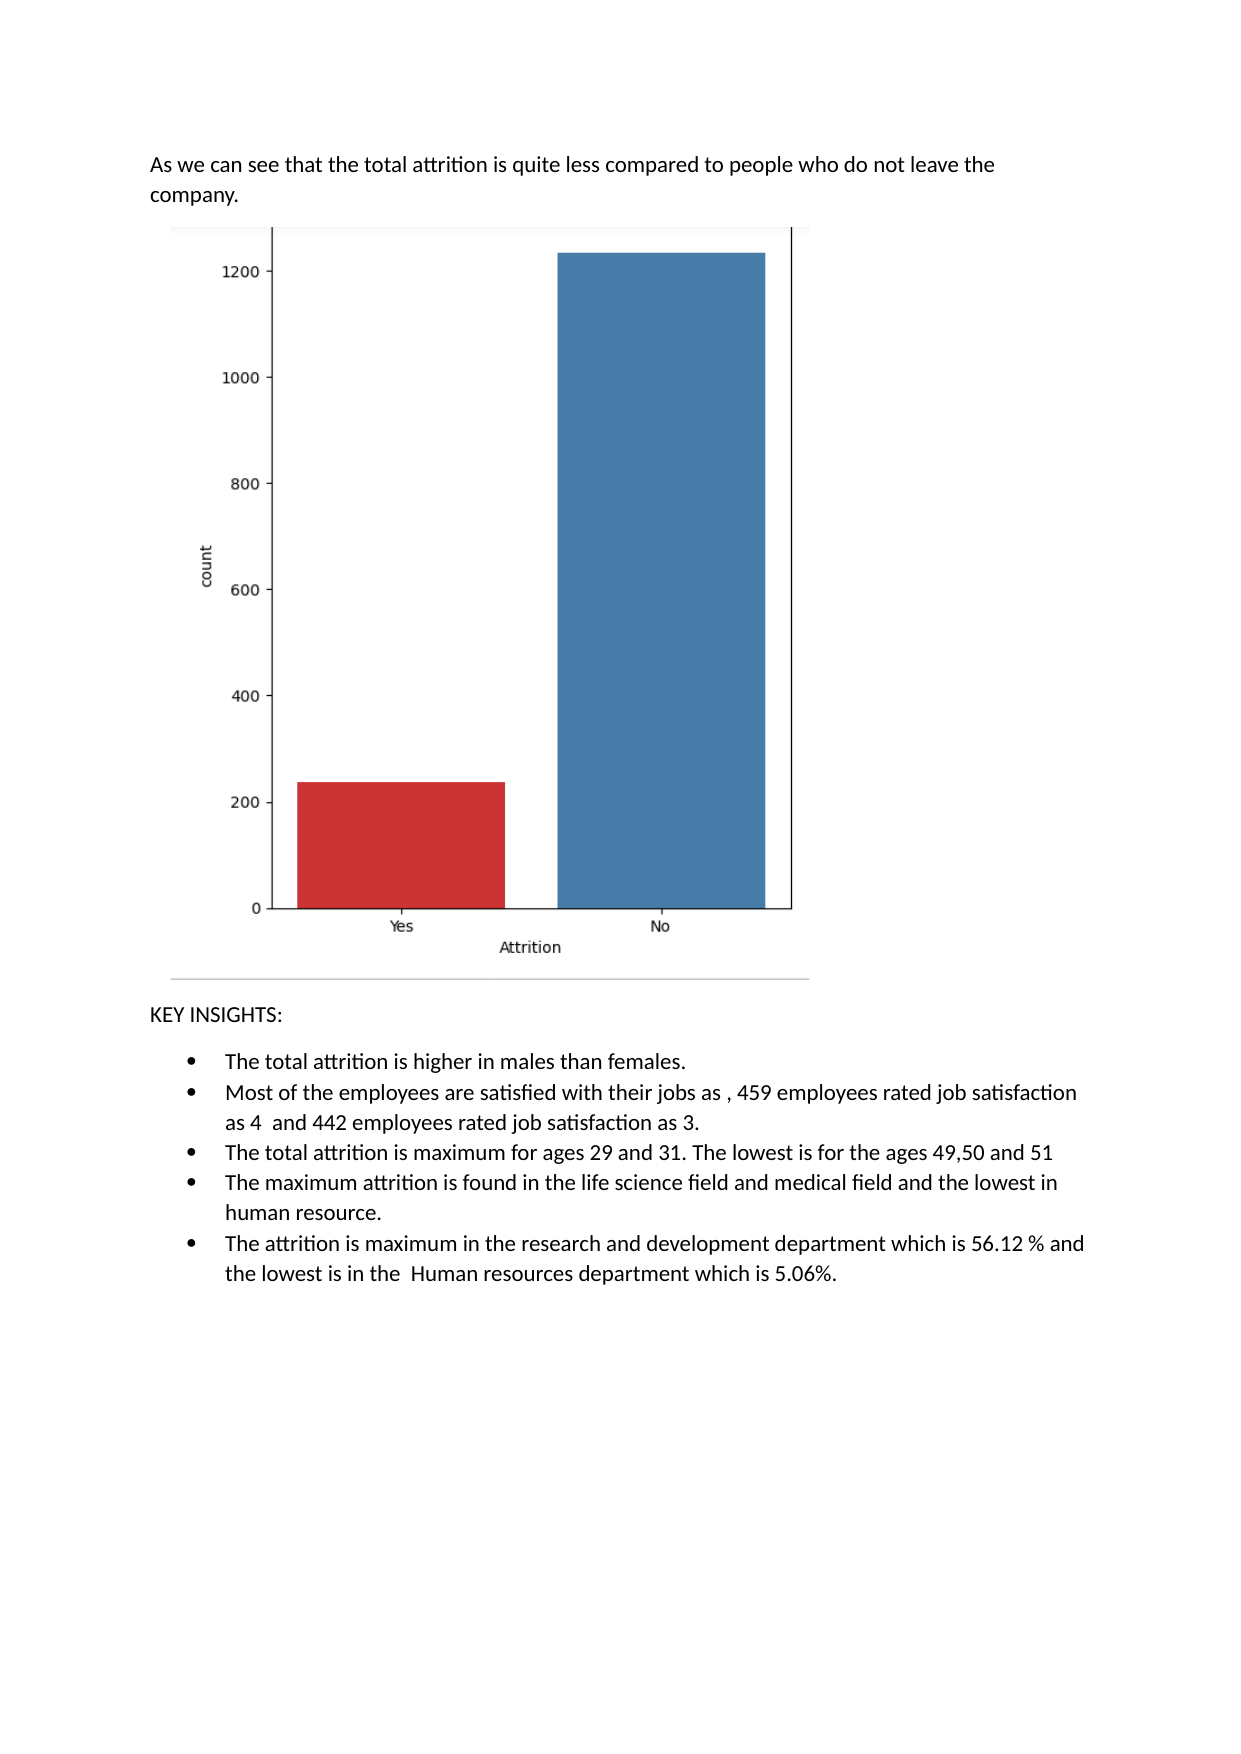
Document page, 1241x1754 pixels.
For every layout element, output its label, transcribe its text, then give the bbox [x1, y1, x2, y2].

list Most of the employees are satisfied with their jobs as , 459 employees rated job satisfaction as 4 and 442 employees rated job satisfaction as 3. [187, 1078, 1090, 1136]
text KEY INSIGHTS: [150, 1001, 1090, 1029]
list The total attrition is maximum for ages 29 and 31. The lowest is for the ages 49,50 and 51 [187, 1138, 1090, 1166]
text As we can see that the total attrition is quite less compared to people who do not leave the company. [150, 150, 1090, 208]
list The total attrition is higher in males than females. [187, 1047, 1090, 1076]
list The maximum attrition is found in the life science field and medical field and the lowest in human resource. [187, 1168, 1090, 1227]
list The attrition is maximum in the research and development department which is 56.12 % and the lowest is in the Human resources department which is 5.06%. [187, 1229, 1090, 1287]
picture [170, 227, 810, 982]
